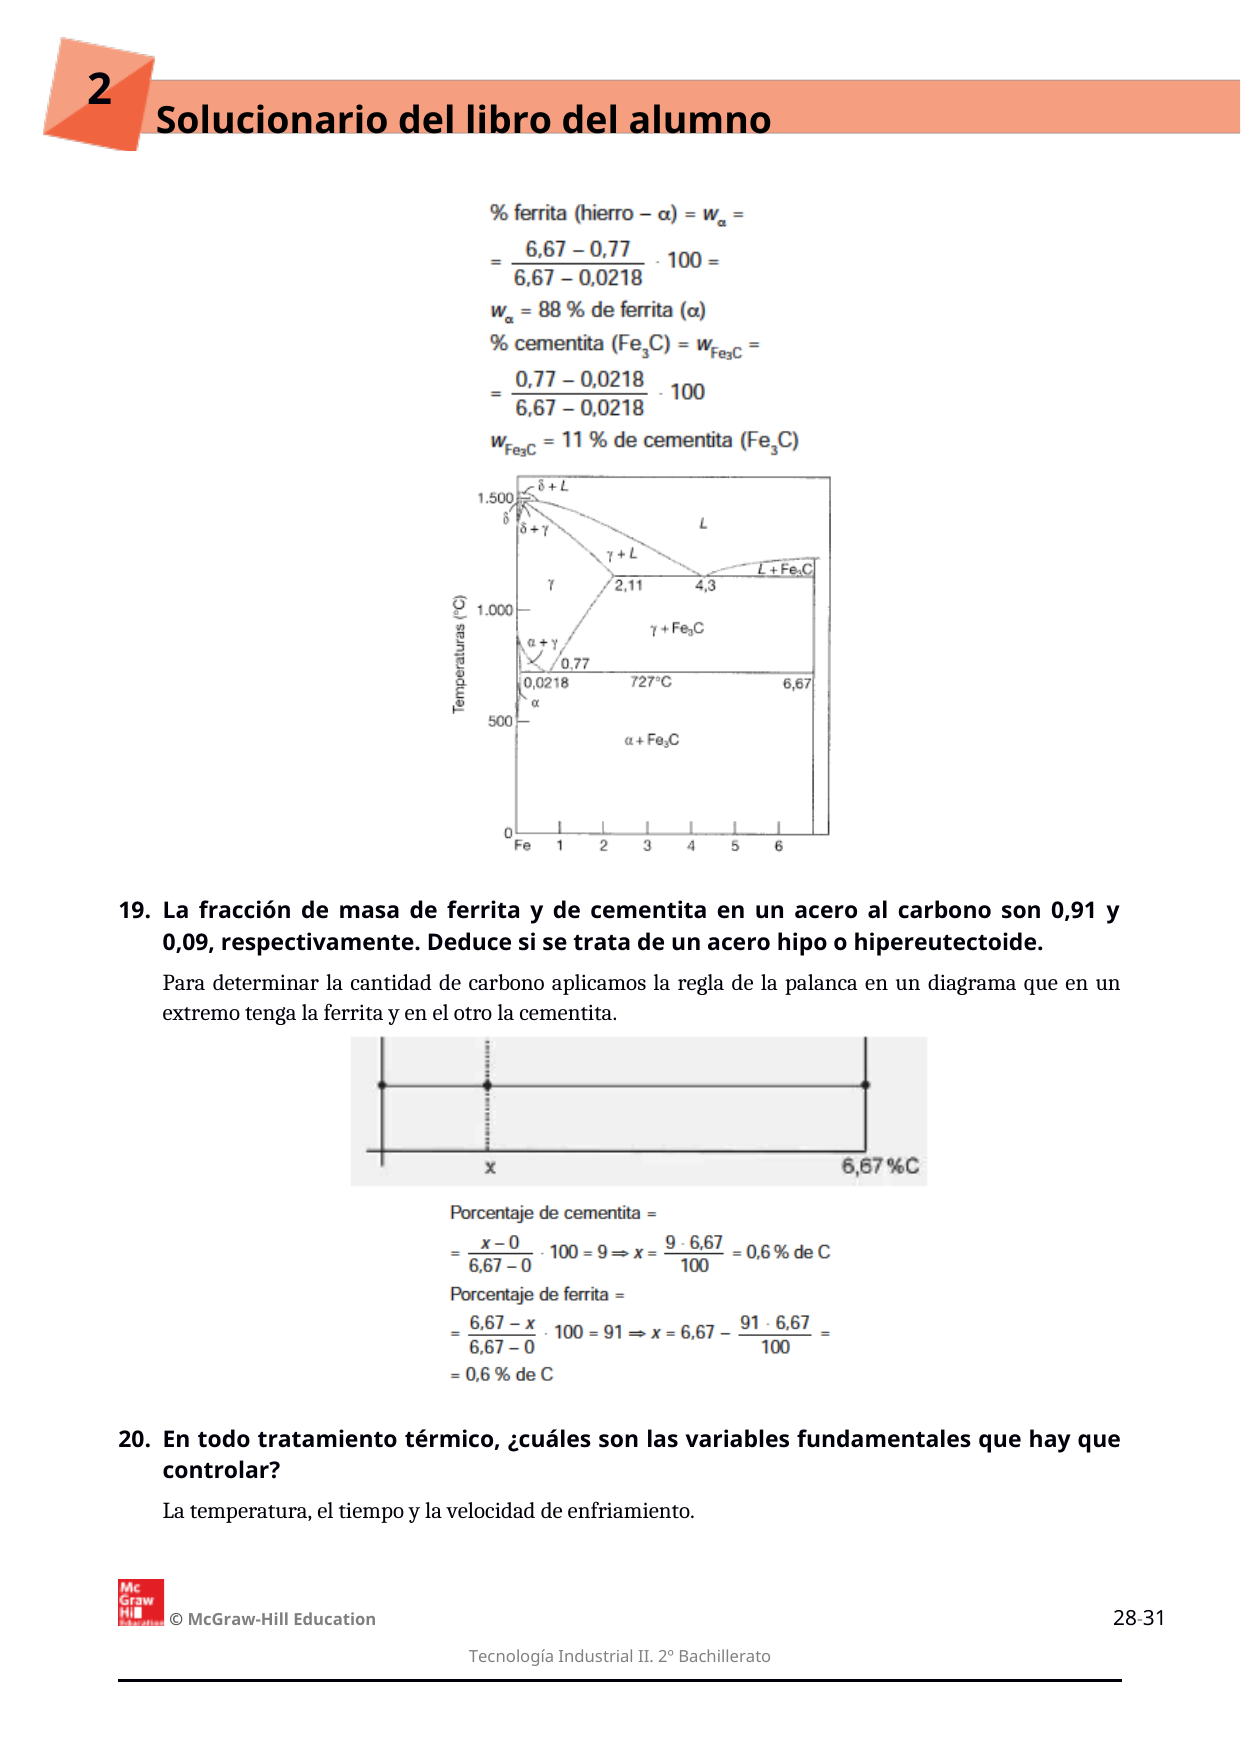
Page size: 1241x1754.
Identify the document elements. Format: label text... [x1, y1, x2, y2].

text Para determinar la cantidad de carbono aplicamos la regla de la palanca en un diagrama que en un extremo tenga la ferrita y en el otro la cementita. [162, 969, 1122, 1026]
text 20. En todo tratamiento térmico, ¿cuáles son las variables fundamentales que hay que controlar? [118, 1423, 1122, 1485]
picture [350, 1030, 934, 1193]
picture [477, 195, 808, 468]
picture [446, 472, 838, 861]
picture [448, 1196, 836, 1389]
text La temperatura, el tiempo y la velocidad de enfriamiento. [162, 1498, 1122, 1524]
text 19. La fracción de masa de ferrita y de cementita en un acero al carbono son 0,91 y 0,09, respectivamente. Deduce si se trata de un acero hipo o hipereutectoide. [118, 894, 1122, 957]
